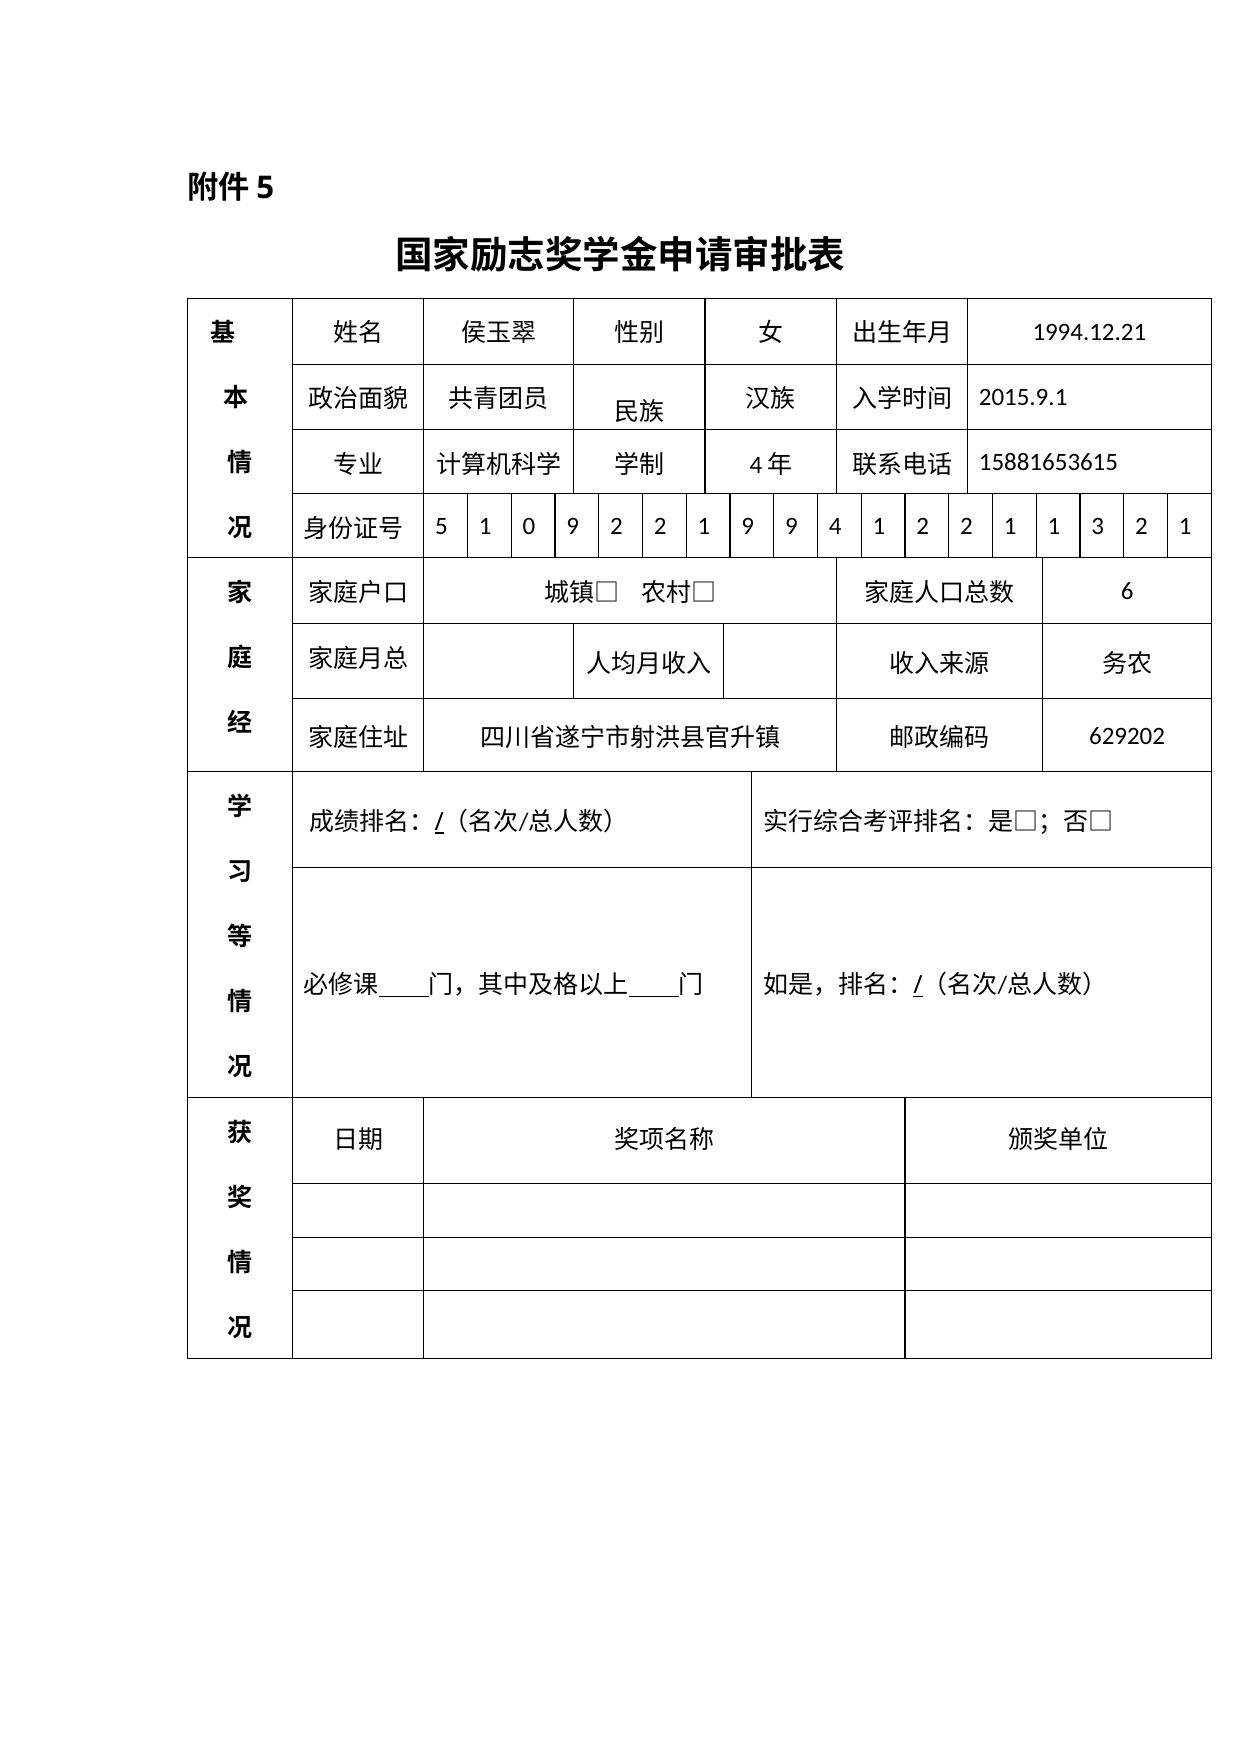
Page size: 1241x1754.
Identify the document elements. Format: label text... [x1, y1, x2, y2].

table_cell 学制 [574, 430, 704, 493]
table_cell 1 [687, 494, 729, 557]
table_cell [424, 1291, 904, 1358]
table_cell 1 [1037, 494, 1079, 557]
table_cell 1 [468, 494, 511, 557]
text 附件5 [187, 162, 1053, 207]
table_cell 2 [643, 494, 686, 557]
table_header 1994.12.21 [968, 299, 1211, 363]
table_cell 奖项名称 [424, 1098, 904, 1183]
table_cell 2 [1124, 494, 1167, 557]
table_cell 1 [1168, 494, 1211, 557]
table_cell 民族 [574, 365, 704, 429]
table_cell [906, 1291, 1211, 1358]
table_header 出生年月 [837, 299, 967, 363]
table_cell 家庭月总收入 [293, 624, 423, 698]
table_cell 9 [556, 494, 598, 557]
table_cell 家 庭 经 济 情 况 [188, 558, 292, 771]
table_cell 2 [599, 494, 642, 557]
table_cell 0 [512, 494, 554, 557]
table_cell [906, 1184, 1211, 1237]
table_cell 学 习 等 情 况 [188, 772, 292, 1097]
table_cell 共青团员 [424, 365, 573, 429]
table_cell [424, 1184, 904, 1237]
table_cell [424, 624, 573, 698]
table_header 性别 [574, 299, 704, 363]
table_header 基 本 情 况 [188, 299, 292, 557]
table_cell 邮政编码 [837, 699, 1042, 771]
table_cell 9 [731, 494, 773, 557]
table_cell 计算机科学与技术 [424, 430, 573, 493]
table_cell [906, 1238, 1211, 1290]
table_cell 专业 [293, 430, 423, 493]
table_cell 人均月收入 [574, 624, 723, 698]
table_cell 如是，排名：/（名次/总人数） [752, 868, 1211, 1097]
table_cell 收入来源 [837, 624, 1042, 698]
table_header 侯玉翠 [424, 299, 573, 363]
table_cell [293, 1291, 423, 1358]
table_cell [724, 624, 836, 698]
table_cell 2 [949, 494, 992, 557]
table_cell 2015.9.1 [968, 365, 1211, 429]
table_cell 身份证号 [293, 494, 423, 557]
table_header 女 [706, 299, 836, 363]
table_cell 城镇□ 农村□ [424, 558, 836, 623]
table_cell 实行综合考评排名：是□；否□ [752, 772, 1211, 867]
table_cell 2 [906, 494, 948, 557]
table_cell 家庭人口总数 [837, 558, 1042, 623]
table_cell [293, 1184, 423, 1237]
table_header 姓名 [293, 299, 423, 363]
table_cell 9 [774, 494, 817, 557]
table_cell 4年 [706, 430, 836, 493]
table_cell 联系电话 [837, 430, 967, 493]
table_cell 1 [993, 494, 1036, 557]
table_cell 3 [1081, 494, 1123, 557]
table_cell 6 [1043, 558, 1211, 623]
table_cell 成绩排名：/（名次/总人数） [293, 772, 751, 867]
table_cell [424, 1238, 904, 1290]
table_cell 汉族 [706, 365, 836, 429]
table_cell 日期 [293, 1098, 423, 1183]
table_cell [293, 1238, 423, 1290]
table_cell 必修课 门，其中及格以上 门 [293, 868, 751, 1097]
table_cell 入学时间 [837, 365, 967, 429]
table_cell 家庭户口 [293, 558, 423, 623]
table_cell 四川省遂宁市射洪县官升镇 [424, 699, 836, 771]
table_cell 获 奖 情 况 [188, 1098, 292, 1358]
table_cell 颁奖单位 [906, 1098, 1211, 1183]
text 国家励志奖学金申请审批表 [187, 220, 1053, 285]
table_cell 629202 [1043, 699, 1211, 771]
table_cell 5 [424, 494, 467, 557]
table_cell 政治面貌 [293, 365, 423, 429]
table_cell 4 [818, 494, 861, 557]
table_cell 1 [862, 494, 904, 557]
table_cell 务农 [1043, 624, 1211, 698]
table_cell 15881653615 [968, 430, 1211, 493]
table_cell 家庭住址 [293, 699, 423, 771]
